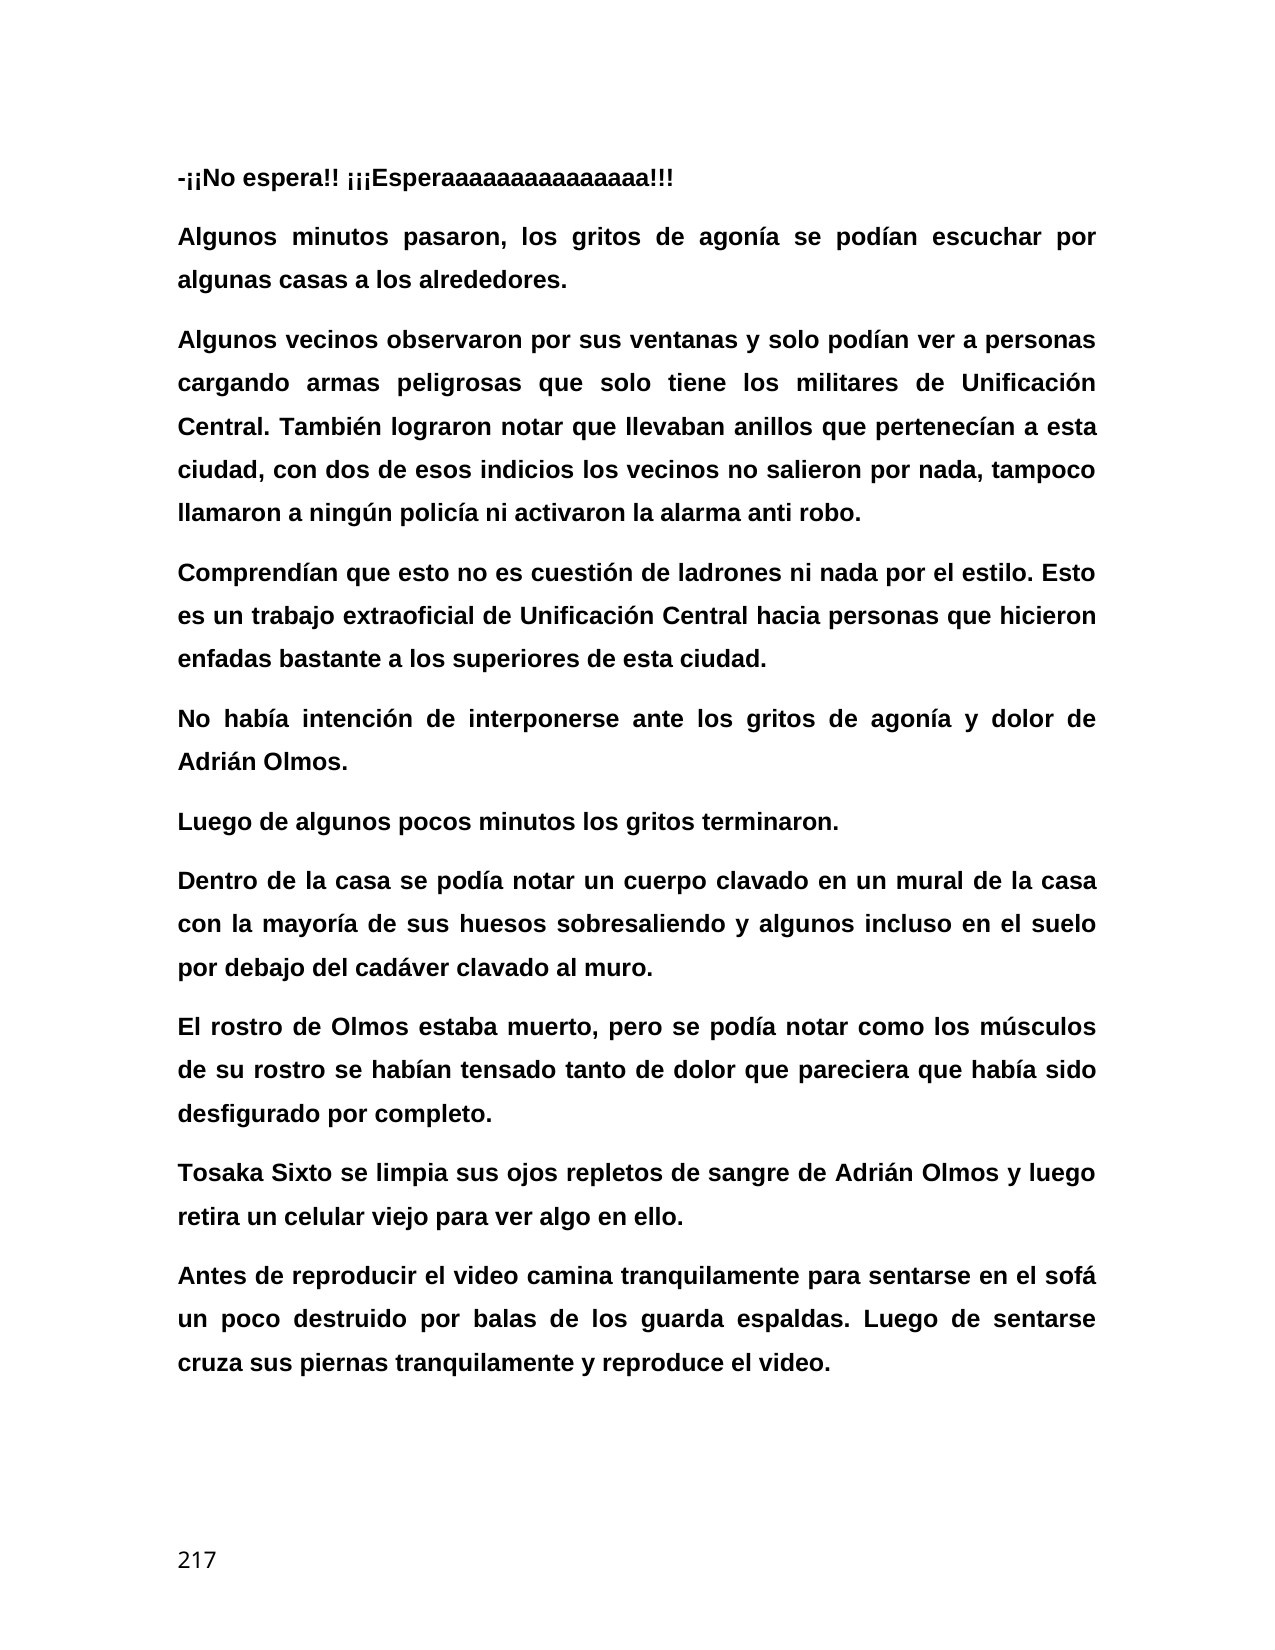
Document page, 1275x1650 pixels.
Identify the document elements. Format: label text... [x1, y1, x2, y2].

text Algunos minutos pasaron, los gritos de agonía se podían escuchar por algunas casas a los alrededores. [177, 222, 1098, 294]
text No había intención de interponerse ante los gritos de agonía y dolor de Adrián Olmos. [177, 703, 1098, 775]
text Antes de reproducir el video camina tranquilamente para sentarse en el sofá un poco destruido por balas de los guarda espaldas. Luego de sentarse cruza sus piernas tranquilamente y reproduce el video. [177, 1261, 1098, 1376]
text Luego de algunos pocos minutos los gritos terminaron. [177, 806, 1098, 835]
text Comprendían que esto no es cuestión de ladrones ni nada por el estilo. Esto es un trabajo extraoficial de Unificación Central hacia personas que hicieron enfadas bastante a los superiores de esta ciudad. [177, 557, 1098, 672]
text Algunos vecinos observaron por sus ventanas y solo podían ver a personas cargando armas peligrosas que solo tiene los militares de Unificación Central. También lograron notar que llevaban anillos que pertenecían a esta ciudad, con dos de esos indicios los vecinos no salieron por nada, tampoco llamaron a ningún policía ni activaron la alarma anti robo. [177, 325, 1098, 526]
text El rostro de Olmos estaba muerto, pero se podía notar como los músculos de su rostro se habían tensado tanto de dolor que pareciera que había sido desfigurado por completo. [177, 1012, 1098, 1127]
text Tosaka Sixto se limpia sus ojos repletos de sangre de Adrián Olmos y luego retira un celular viejo para ver algo en ello. [177, 1158, 1098, 1230]
text -¡¡No espera!! ¡¡¡Esperaaaaaaaaaaaaaaa!!! [177, 162, 1098, 191]
text Dentro de la casa se podía notar un cuerpo clavado en un mural de la casa con la mayoría de sus huesos sobresaliendo y algunos incluso en el suelo por debajo del cadáver clavado al muro. [177, 866, 1098, 981]
